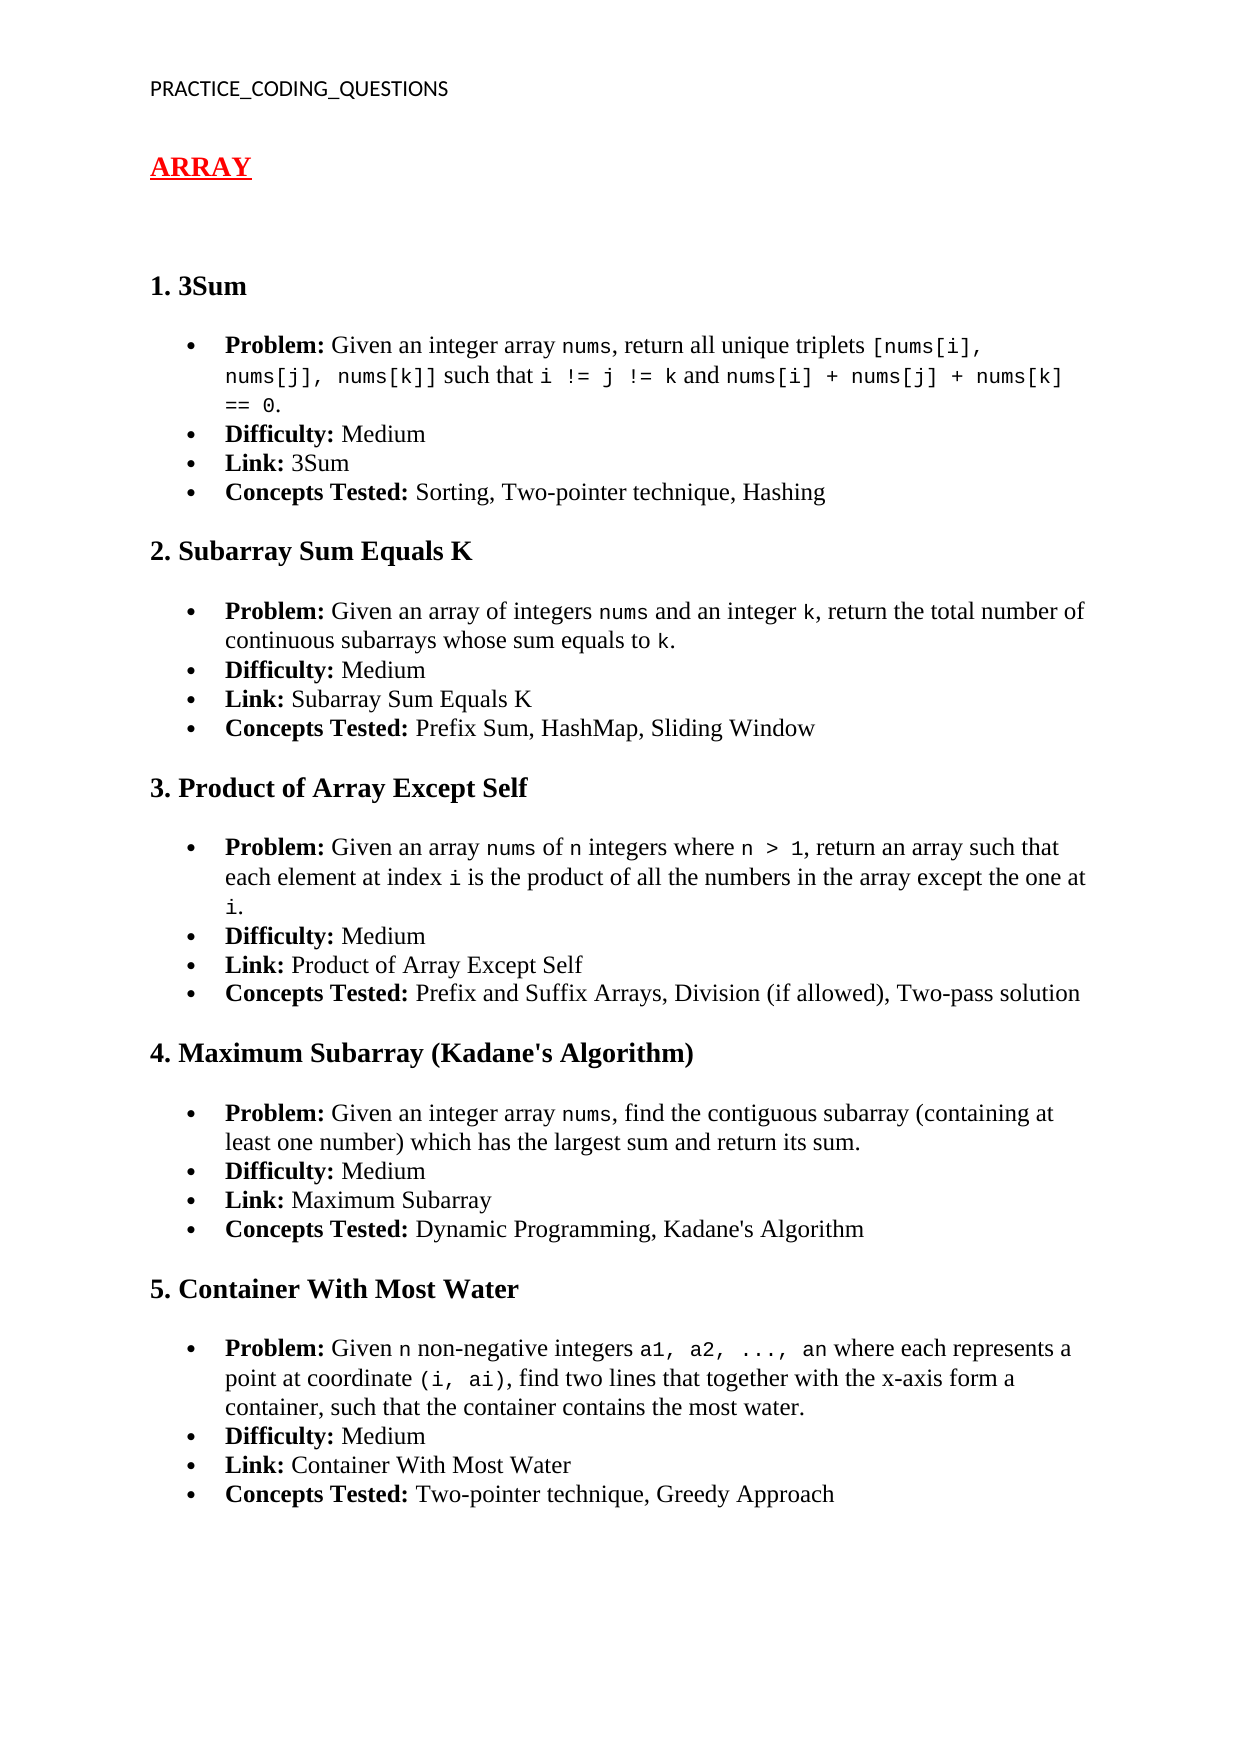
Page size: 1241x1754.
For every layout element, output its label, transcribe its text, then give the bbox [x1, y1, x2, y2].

list Link: Product of Array Except Self [187, 950, 1090, 978]
text 3. Product of Array Except Self [150, 771, 1090, 803]
list Difficulty: Medium [187, 1156, 1090, 1185]
list Link: 3Sum [187, 448, 1090, 477]
list Concepts Tested: Prefix and Suffix Arrays, Division (if allowed), Two-pass solution [187, 978, 1090, 1007]
list Problem: Given an array nums of n integers where n > 1, return an array such that each element at index i is the product of all the numbers in the array except the one at i. [187, 832, 1090, 921]
list Link: Subarray Sum Equals K [187, 684, 1090, 713]
list Problem: Given n non-negative integers a1, a2, ..., an where each represents a point at coordinate (i, ai), find two lines that together with the x-axis form a container, such that the container contains the most water. [187, 1333, 1090, 1421]
list Concepts Tested: Sorting, Two-pointer technique, Hashing [187, 477, 1090, 505]
list Link: Container With Most Water [187, 1450, 1090, 1479]
list Concepts Tested: Two-pointer technique, Greedy Approach [187, 1479, 1090, 1507]
list Difficulty: Medium [187, 921, 1090, 950]
list Problem: Given an integer array nums, find the contiguous subarray (containing at least one number) which has the largest sum and return its sum. [187, 1098, 1090, 1156]
list Concepts Tested: Dynamic Programming, Kadane's Algorithm [187, 1214, 1090, 1242]
list Difficulty: Medium [187, 419, 1090, 448]
list Difficulty: Medium [187, 655, 1090, 684]
text 2. Subarray Sum Equals K [150, 534, 1090, 567]
list Link: Maximum Subarray [187, 1185, 1090, 1214]
list Problem: Given an array of integers nums and an integer k, return the total number of continuous subarrays whose sum equals to k. [187, 596, 1090, 655]
text ARRAY [150, 150, 1090, 182]
list Concepts Tested: Prefix Sum, HashMap, Sliding Window [187, 713, 1090, 741]
text 4. Maximum Subarray (Kadane's Algorithm) [150, 1036, 1090, 1069]
text 5. Container With Most Water [150, 1272, 1090, 1304]
list Problem: Given an integer array nums, return all unique triplets [nums[i], nums[j], nums[k]] such that i != j != k and nums[i] + nums[j] + nums[k] == 0. [187, 330, 1090, 419]
text 1. 3Sum [150, 269, 1090, 301]
list Difficulty: Medium [187, 1421, 1090, 1450]
